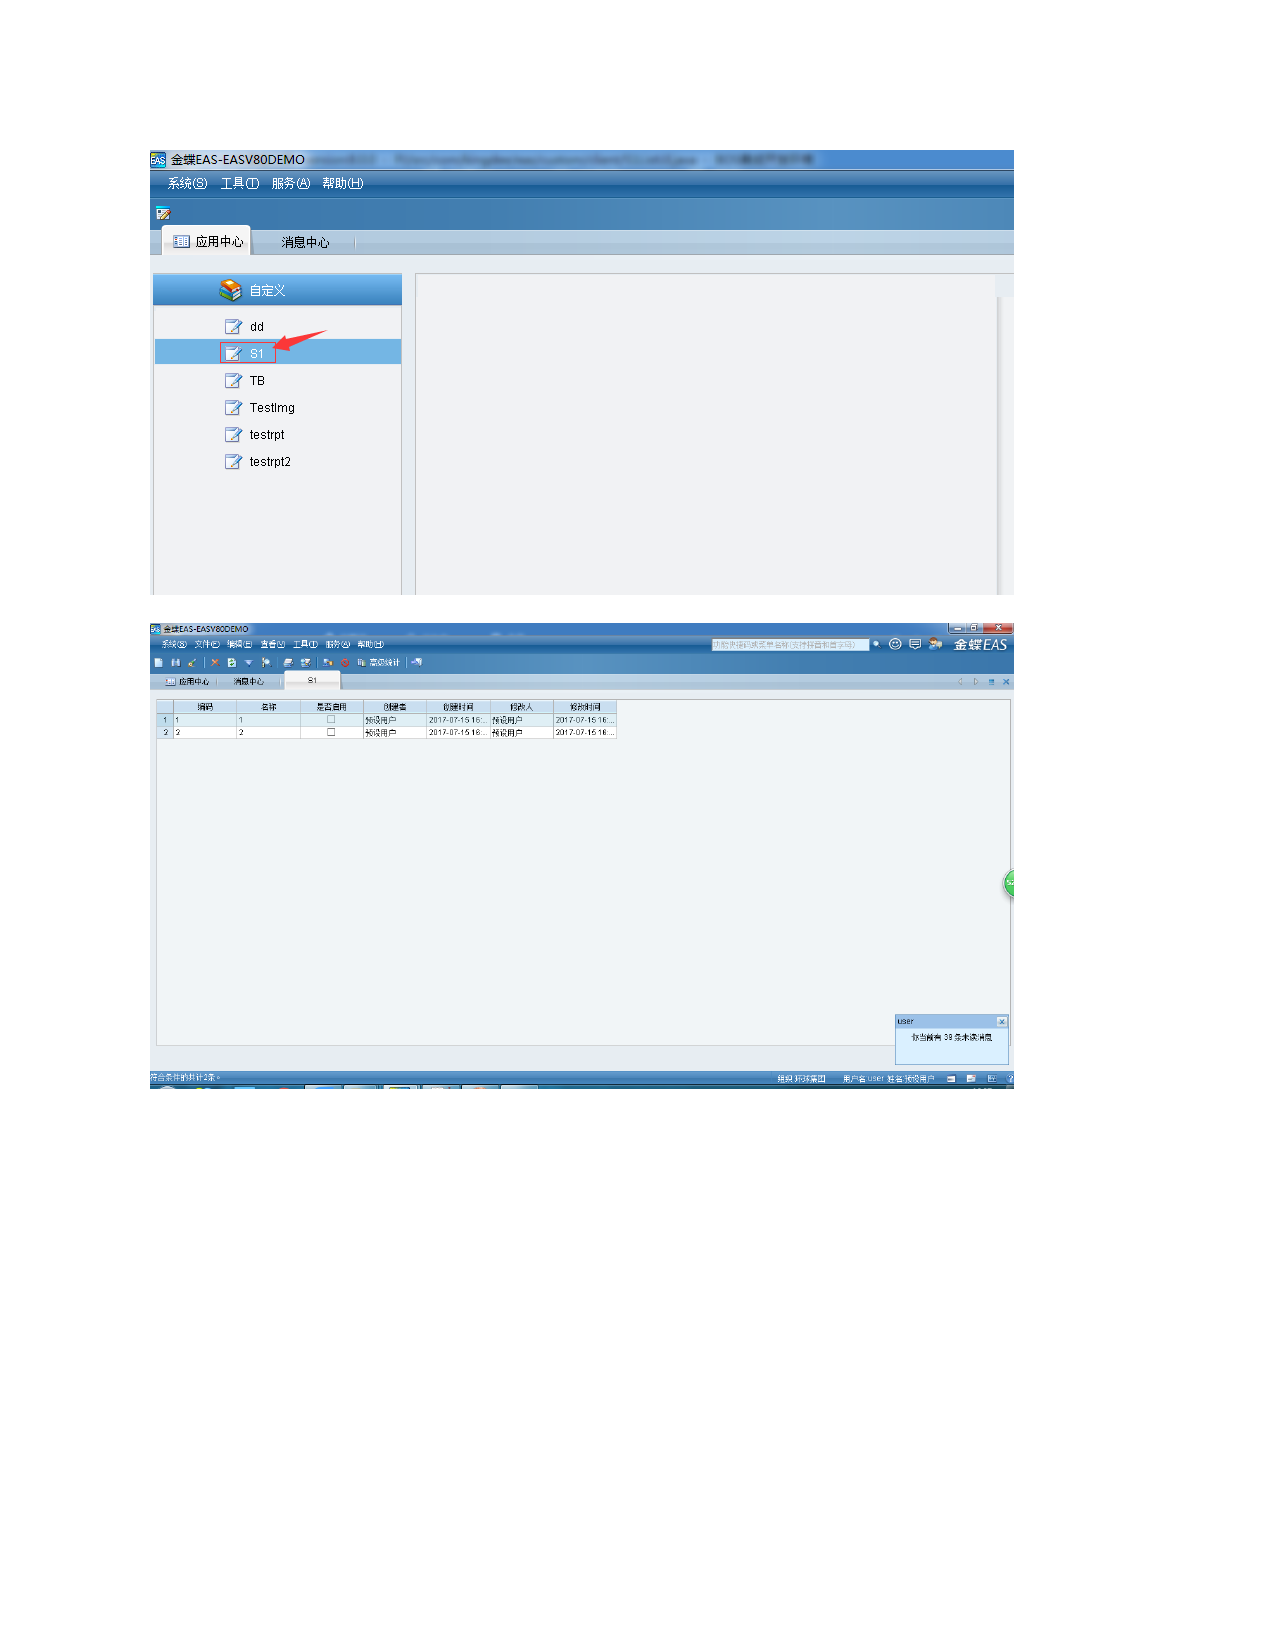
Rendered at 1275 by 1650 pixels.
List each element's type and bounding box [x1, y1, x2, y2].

picture [150, 150, 1014, 595]
picture [150, 623, 1014, 1089]
